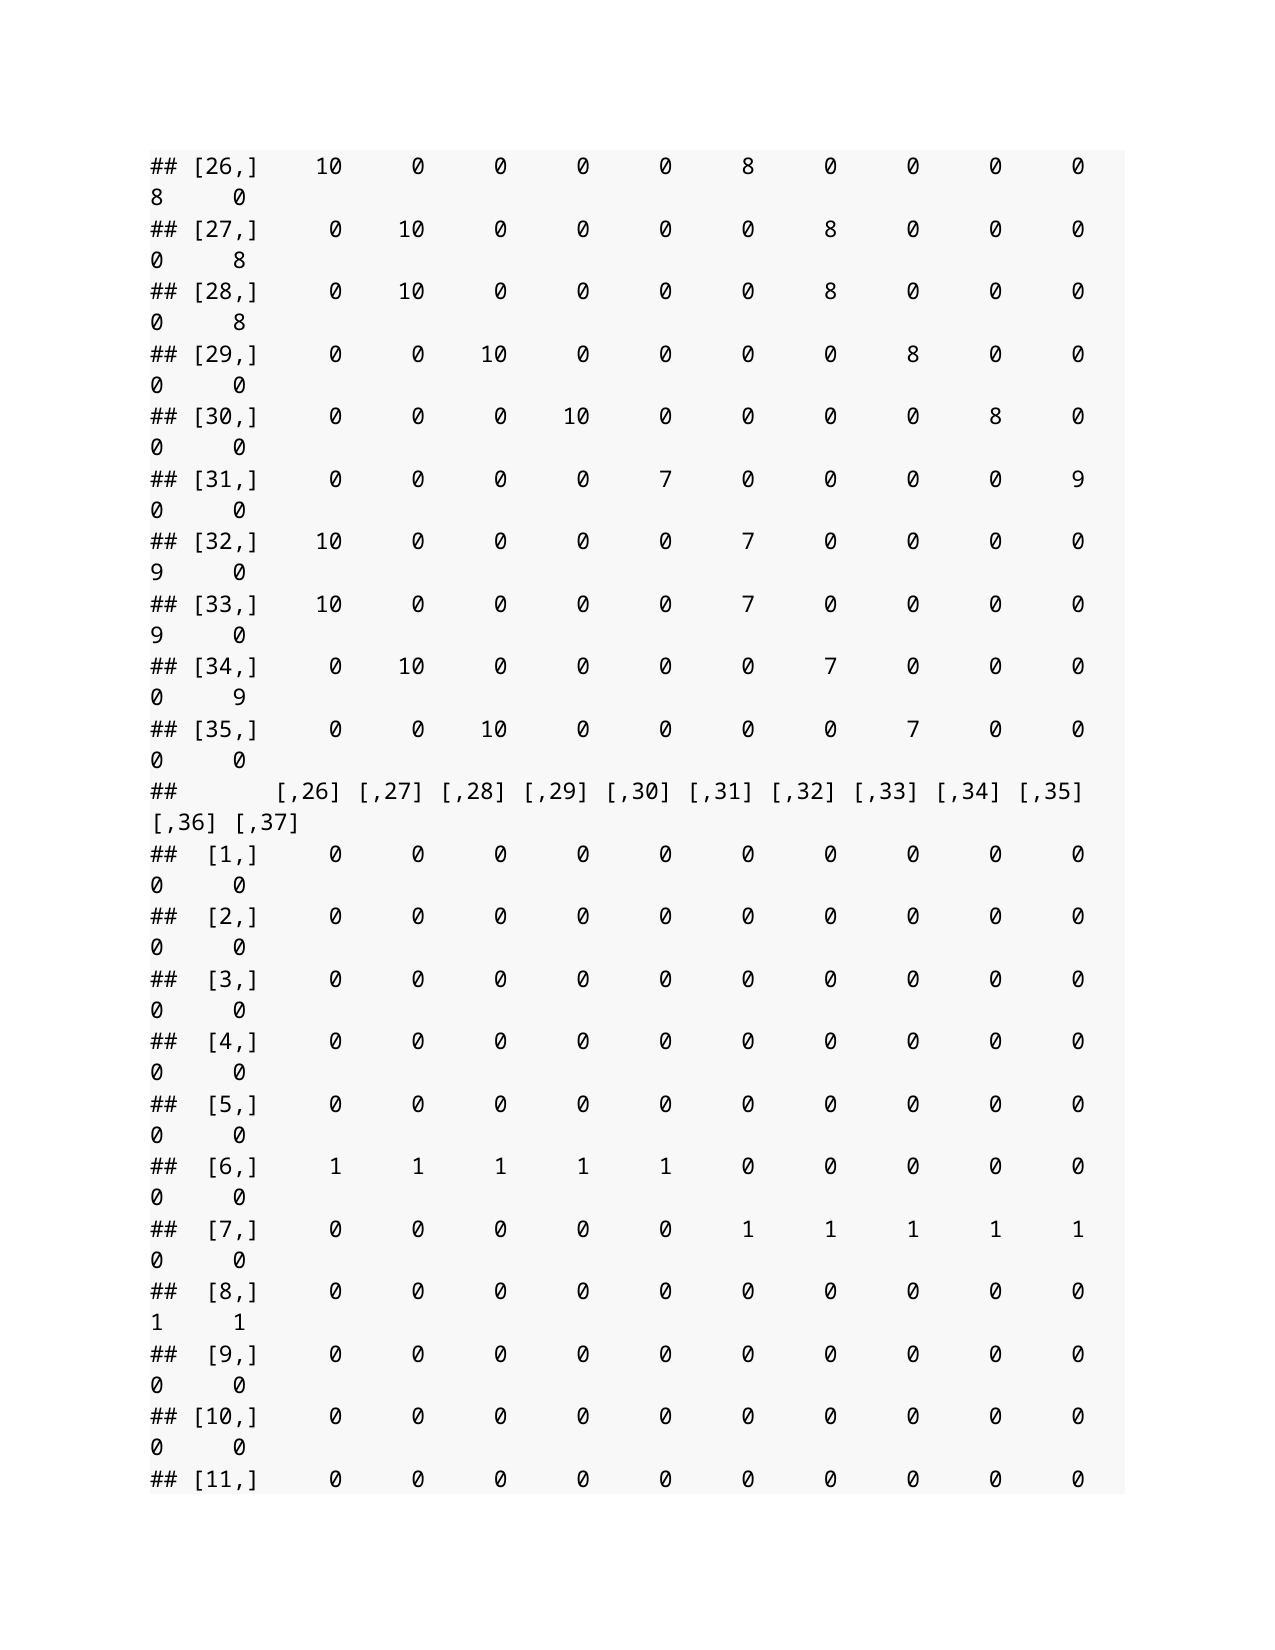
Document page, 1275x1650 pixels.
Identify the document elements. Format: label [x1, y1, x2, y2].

text [150, 150, 1125, 1494]
